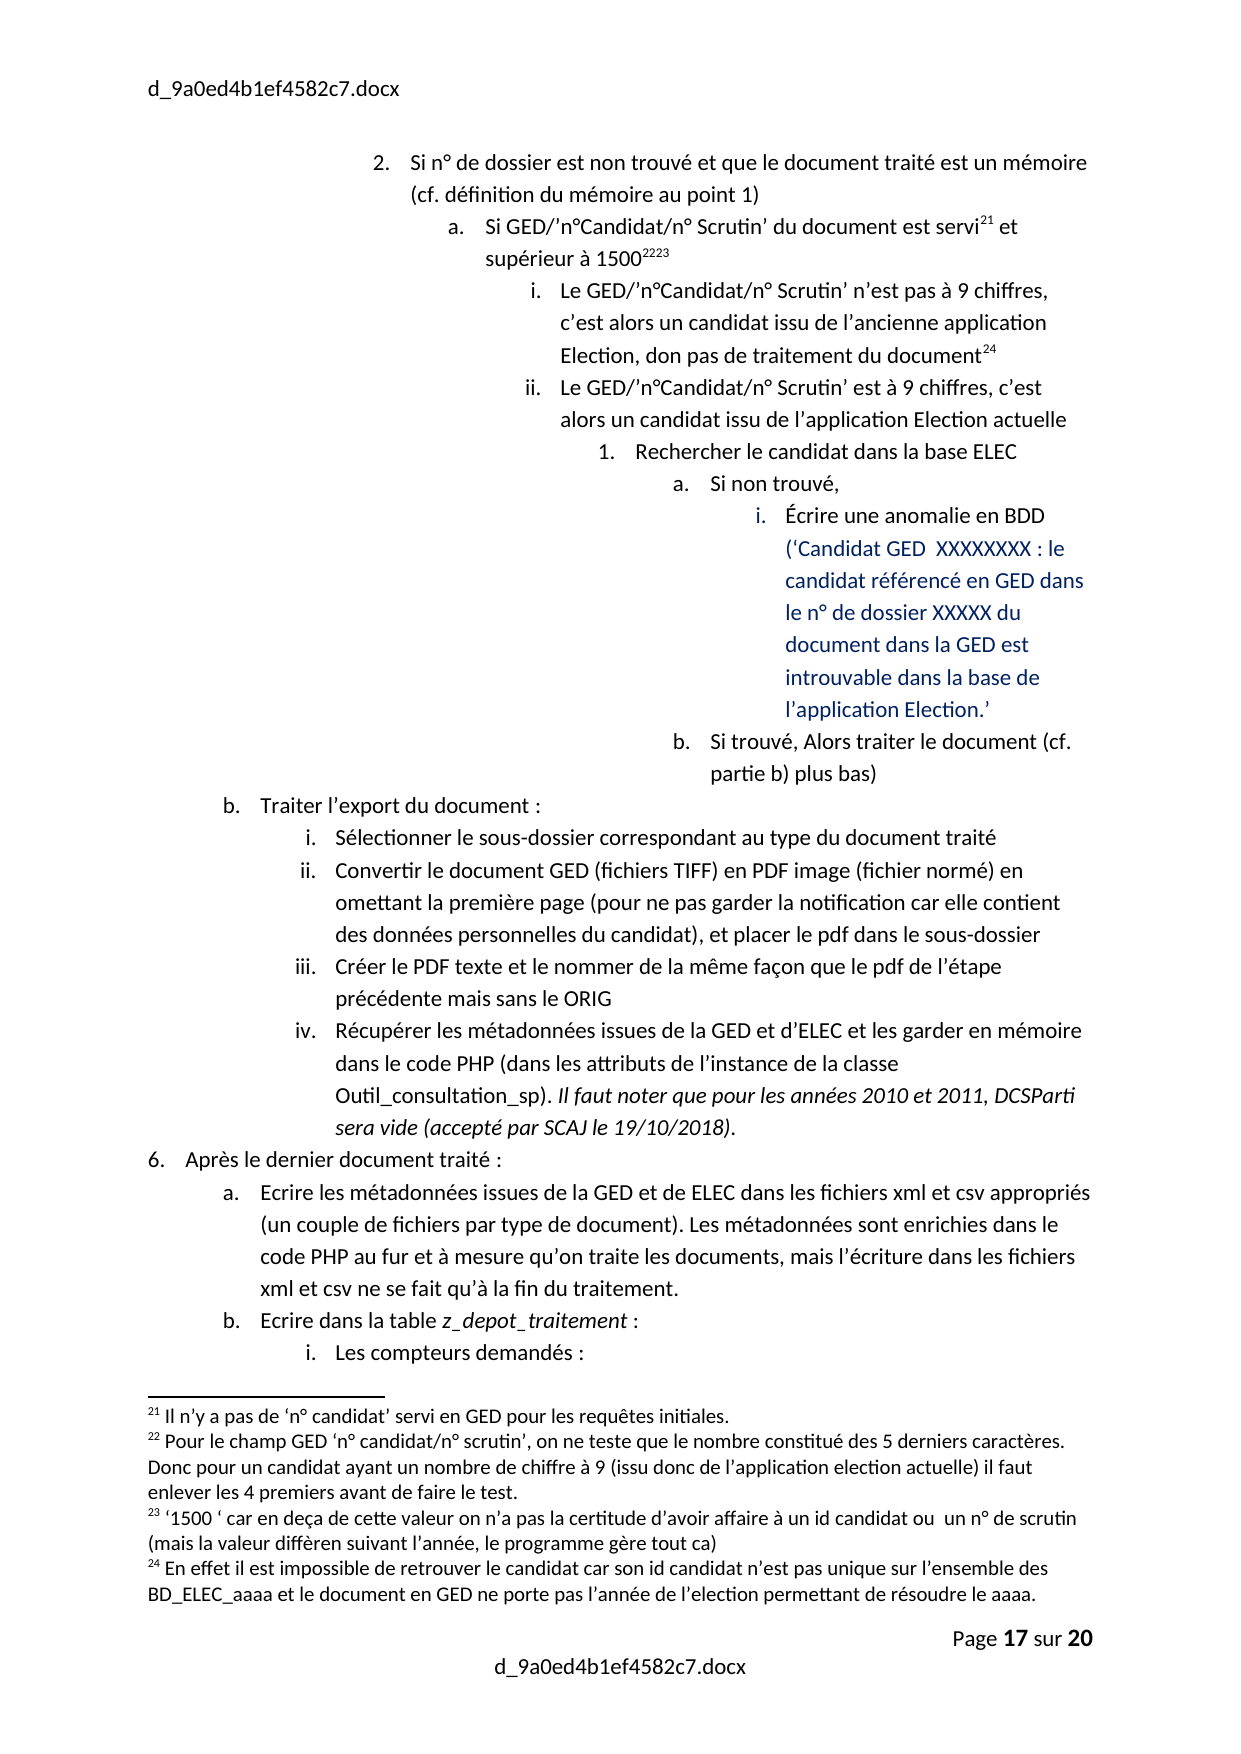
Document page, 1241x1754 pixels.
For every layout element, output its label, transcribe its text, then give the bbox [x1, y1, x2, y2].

list Rechercher le candidat dans la base ELEC [598, 437, 1093, 465]
list Convertir le document GED (fichiers TIFF) en PDF image (fichier normé) en omettant la première page (pour ne pas garder la notification car elle contient des données personnelles du candidat), et placer le pdf dans le sous-dossier [316, 856, 1093, 948]
list Si non trouvé, [673, 469, 1093, 497]
list Si trouvé, Alors traiter le document (cf. partie b) plus bas) [673, 727, 1093, 787]
list Créer le PDF texte et le nommer de la même façon que le pdf de l’étape précédente mais sans le ORIG [316, 952, 1093, 1012]
list Après le dernier document traité : [148, 1145, 1093, 1173]
list Ecrire les métadonnées issues de la GED et de ELEC dans les fichiers xml et csv appropriés (un couple de fichiers par type de document). Les métadonnées sont enrichies dans le code PHP au fur et à mesure qu’on traite les documents, mais l’écriture dans les fichiers xml et csv ne se fait qu’à la fin du traitement. [223, 1178, 1093, 1302]
list Si GED/’n°Candidat/n° Scrutin’ du document est servi et supérieur à 1500 [448, 212, 1093, 272]
list Récupérer les métadonnées issues de la GED et d’ELEC et les garder en mémoire dans le code PHP (dans les attributs de l’instance de la classe Outil_consultation_sp). Il faut noter que pour les années 2010 et 2011, DCSParti sera vide (accepté par SCAJ le 19/10/2018). [316, 1017, 1093, 1141]
list Si n° de dossier est non trouvé et que le document traité est un mémoire (cf. définition du mémoire au point 1) [373, 148, 1093, 208]
list Les compteurs demandés : [316, 1338, 1093, 1367]
list Sélectionner le sous-dossier correspondant au type du document traité [316, 823, 1093, 852]
list Le GED/’n°Candidat/n° Scrutin’ est à 9 chiffres, c’est alors un candidat issu de l’application Election actuelle [541, 373, 1093, 433]
list Le GED/’n°Candidat/n° Scrutin’ n’est pas à 9 chiffres, c’est alors un candidat issu de l’ancienne application Election, don pas de traitement du document [541, 276, 1093, 369]
list Ecrire dans la table z_depot_traitement : [223, 1306, 1093, 1334]
list Traiter l’export du document : [223, 791, 1093, 819]
list Écrire une anomalie en BDD (‘Candidat GED XXXXXXXX : le candidat référencé en GED dans le n° de dossier XXXXX du document dans la GED est introuvable dans la base de l’application Election.’ [766, 502, 1093, 723]
